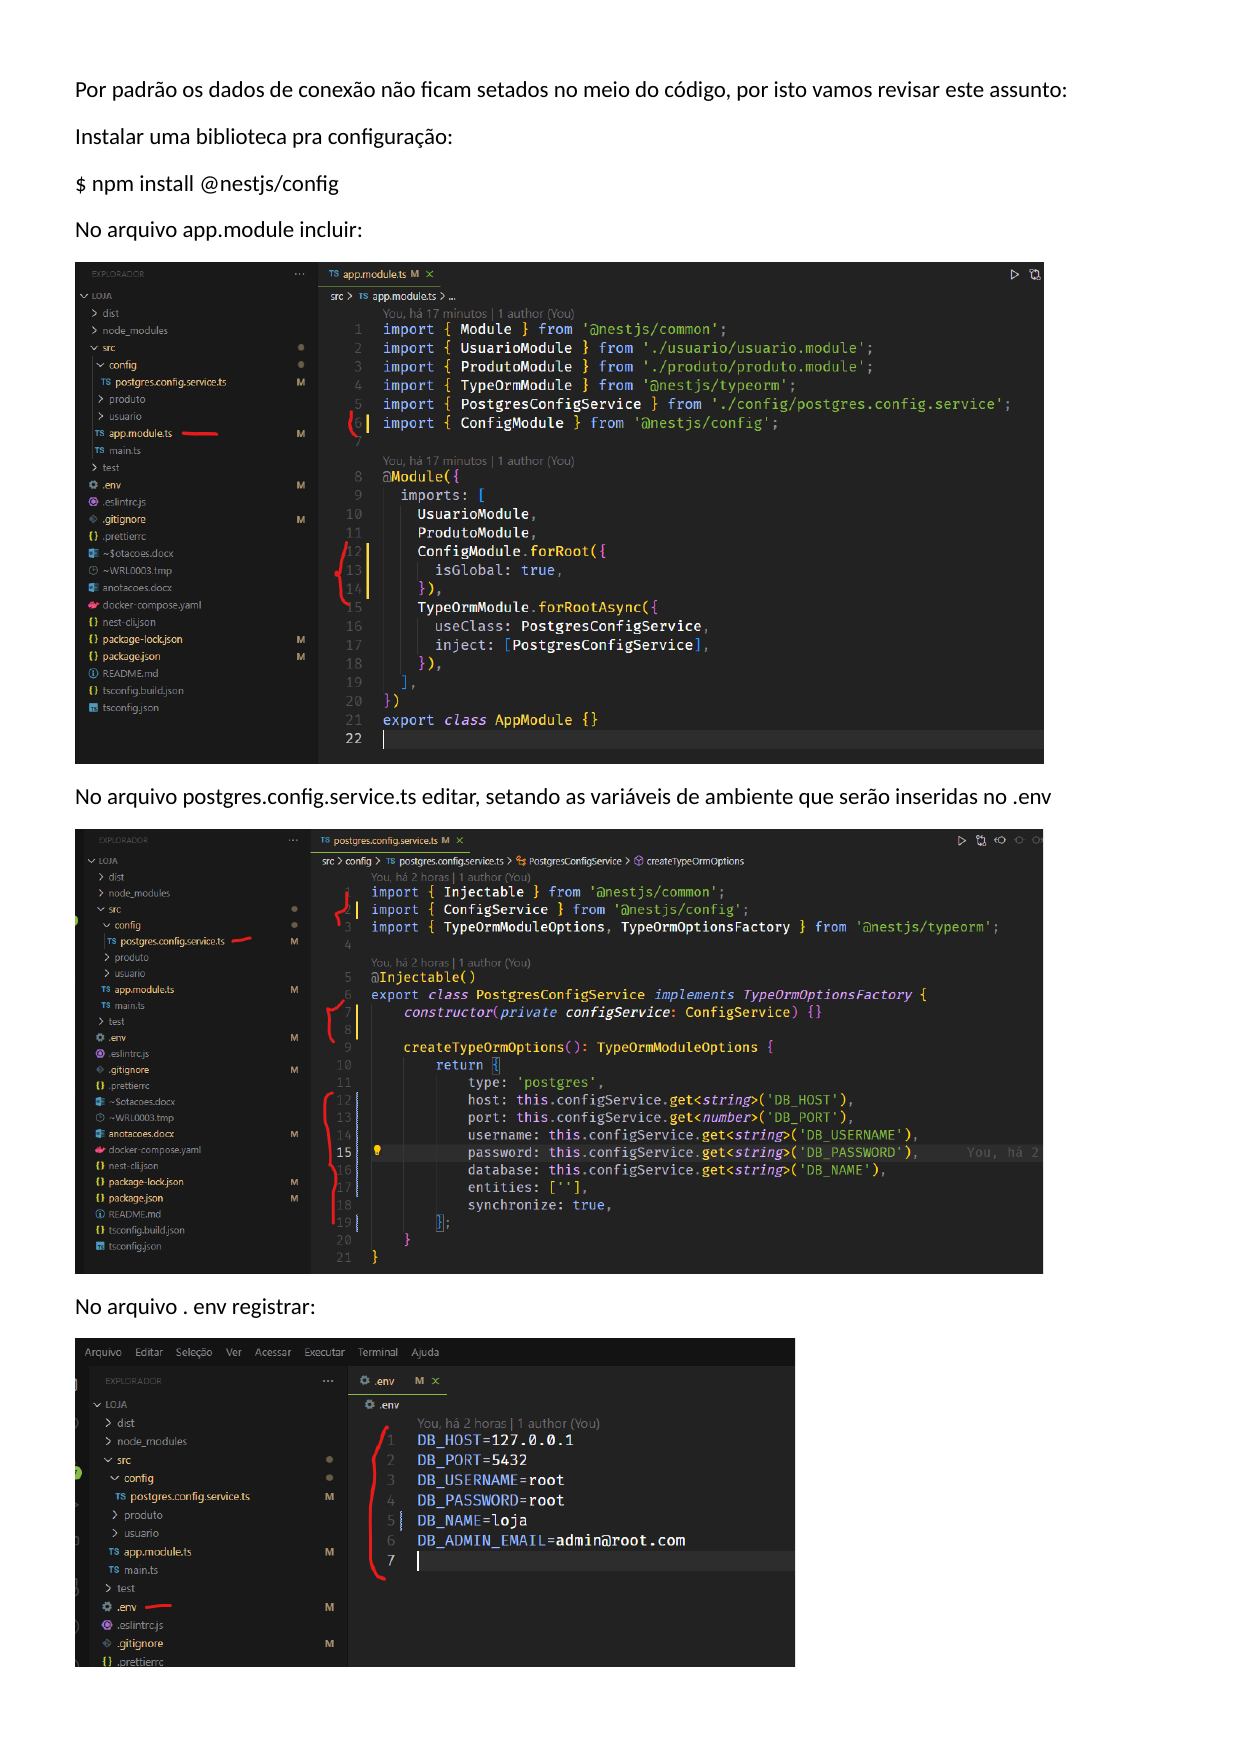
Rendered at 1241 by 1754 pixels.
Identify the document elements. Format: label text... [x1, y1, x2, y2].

picture [75, 1338, 796, 1667]
text Instalar uma biblioteca pra configuração: [75, 122, 1165, 150]
text Por padrão os dados de conexão não ficam setados no meio do código, por isto vamos revisar este assunto: [75, 75, 1165, 103]
text No arquivo . env registrar: [75, 1292, 1165, 1320]
text No arquivo postgres.config.service.ts editar, setando as variáveis de ambiente que serão inseridas no .env [75, 782, 1165, 811]
text No arquivo app.module incluir: [75, 216, 1165, 244]
picture [75, 829, 1044, 1274]
text $ npm install @nestjs/config [75, 169, 1165, 197]
picture [75, 262, 1044, 764]
